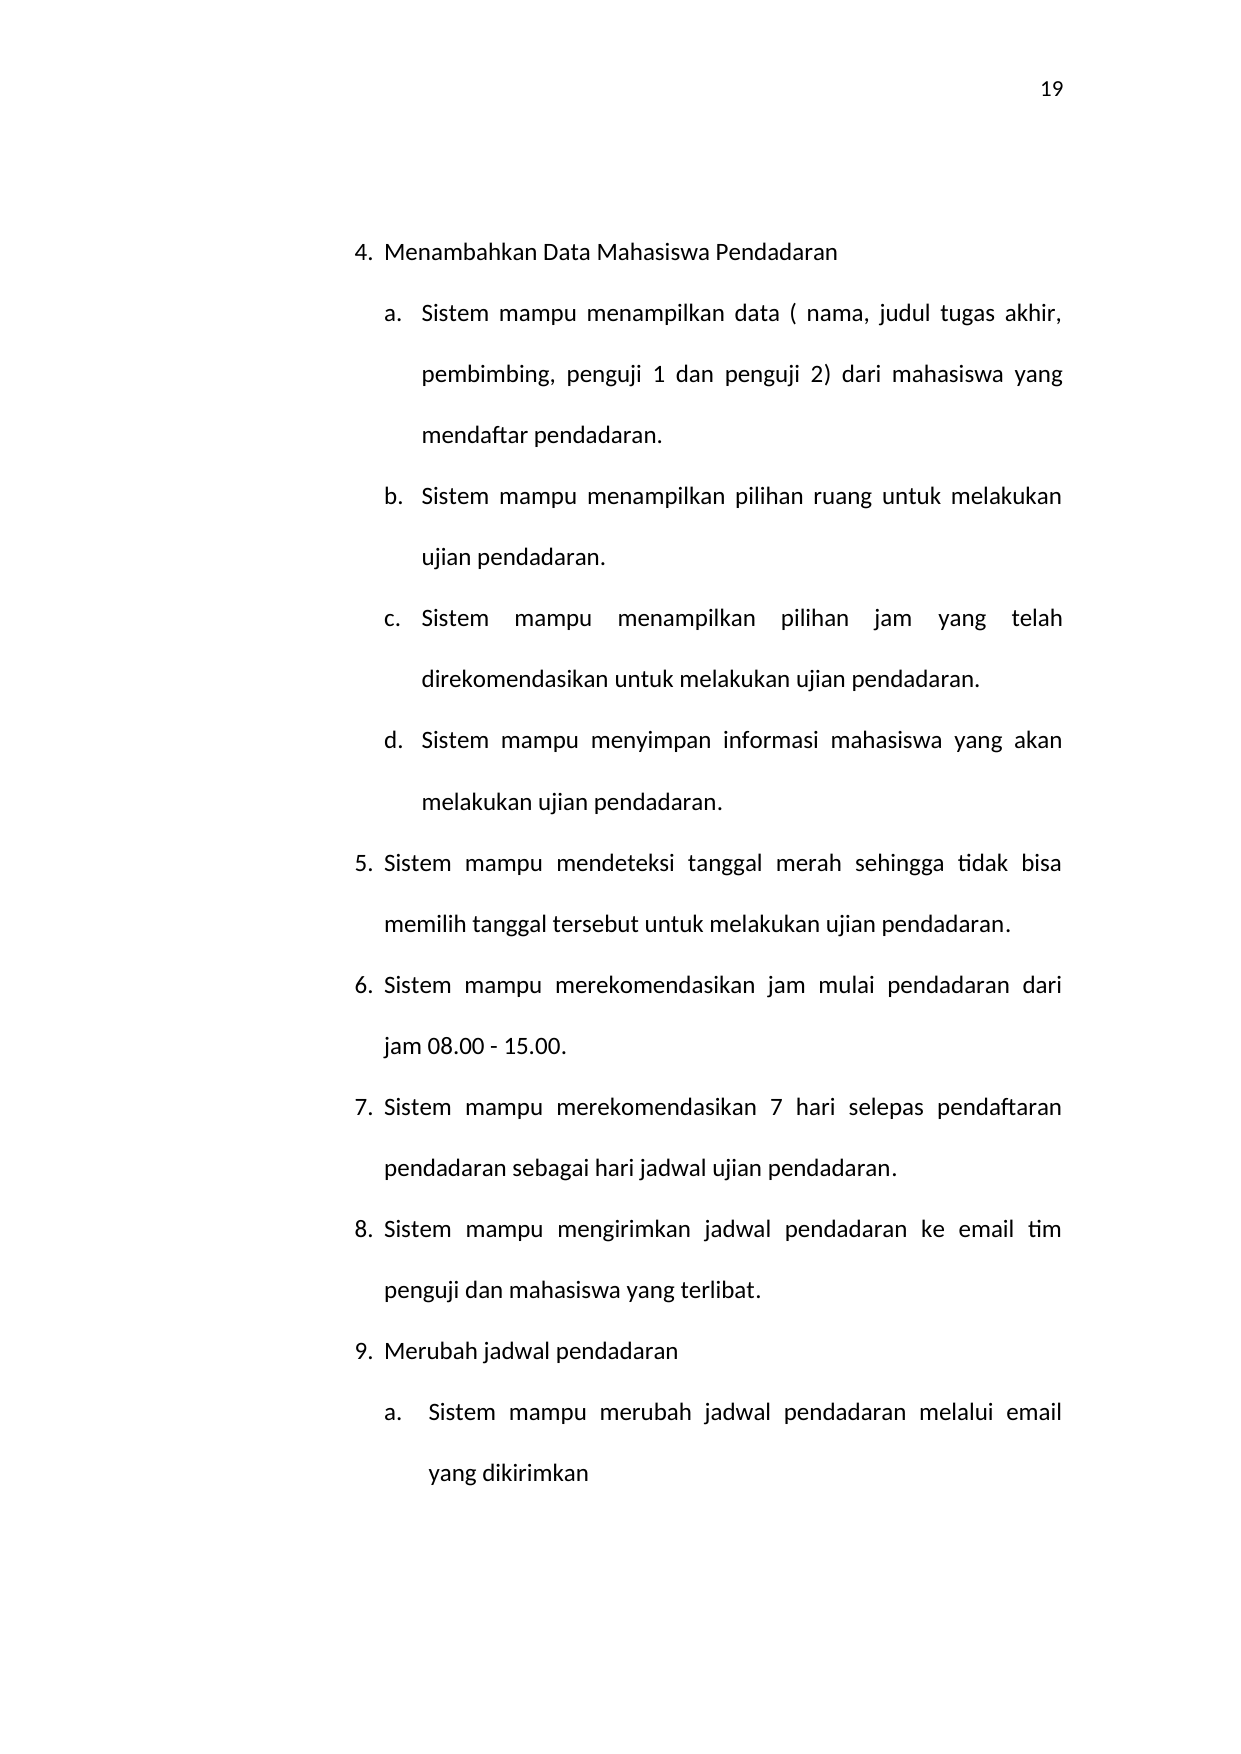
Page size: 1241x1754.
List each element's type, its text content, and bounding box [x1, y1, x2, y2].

list Sistem mampu menampilkan pilihan ruang untuk melakukan ujian pendadaran. [384, 480, 1063, 572]
list Sistem mampu merubah jadwal pendadaran melalui email yang dikirimkan [384, 1396, 1063, 1488]
list Sistem mampu menampilkan pilihan jam yang telah direkomendasikan untuk melakukan ujian pendadaran. [384, 602, 1063, 694]
list Menambahkan Data Mahasiswa Pendadaran [354, 236, 1063, 267]
list Merubah jadwal pendadaran [354, 1335, 1063, 1366]
list Sistem mampu menampilkan data ( nama, judul tugas akhir, pembimbing, penguji 1 dan penguji 2) dari mahasiswa yang mendaftar pendadaran. [384, 297, 1063, 450]
list Sistem mampu merekomendasikan jam mulai pendadaran dari jam 08.00 - 15.00. [354, 969, 1063, 1060]
list Sistem mampu merekomendasikan 7 hari selepas pendaftaran pendadaran sebagai hari jadwal ujian pendadaran. [354, 1091, 1063, 1182]
list Sistem mampu mendeteksi tanggal merah sehingga tidak bisa memilih tanggal tersebut untuk melakukan ujian pendadaran. [354, 847, 1063, 938]
list Sistem mampu menyimpan informasi mahasiswa yang akan melakukan ujian pendadaran. [384, 724, 1063, 816]
list Sistem mampu mengirimkan jadwal pendadaran ke email tim penguji dan mahasiswa yang terlibat. [354, 1213, 1063, 1304]
